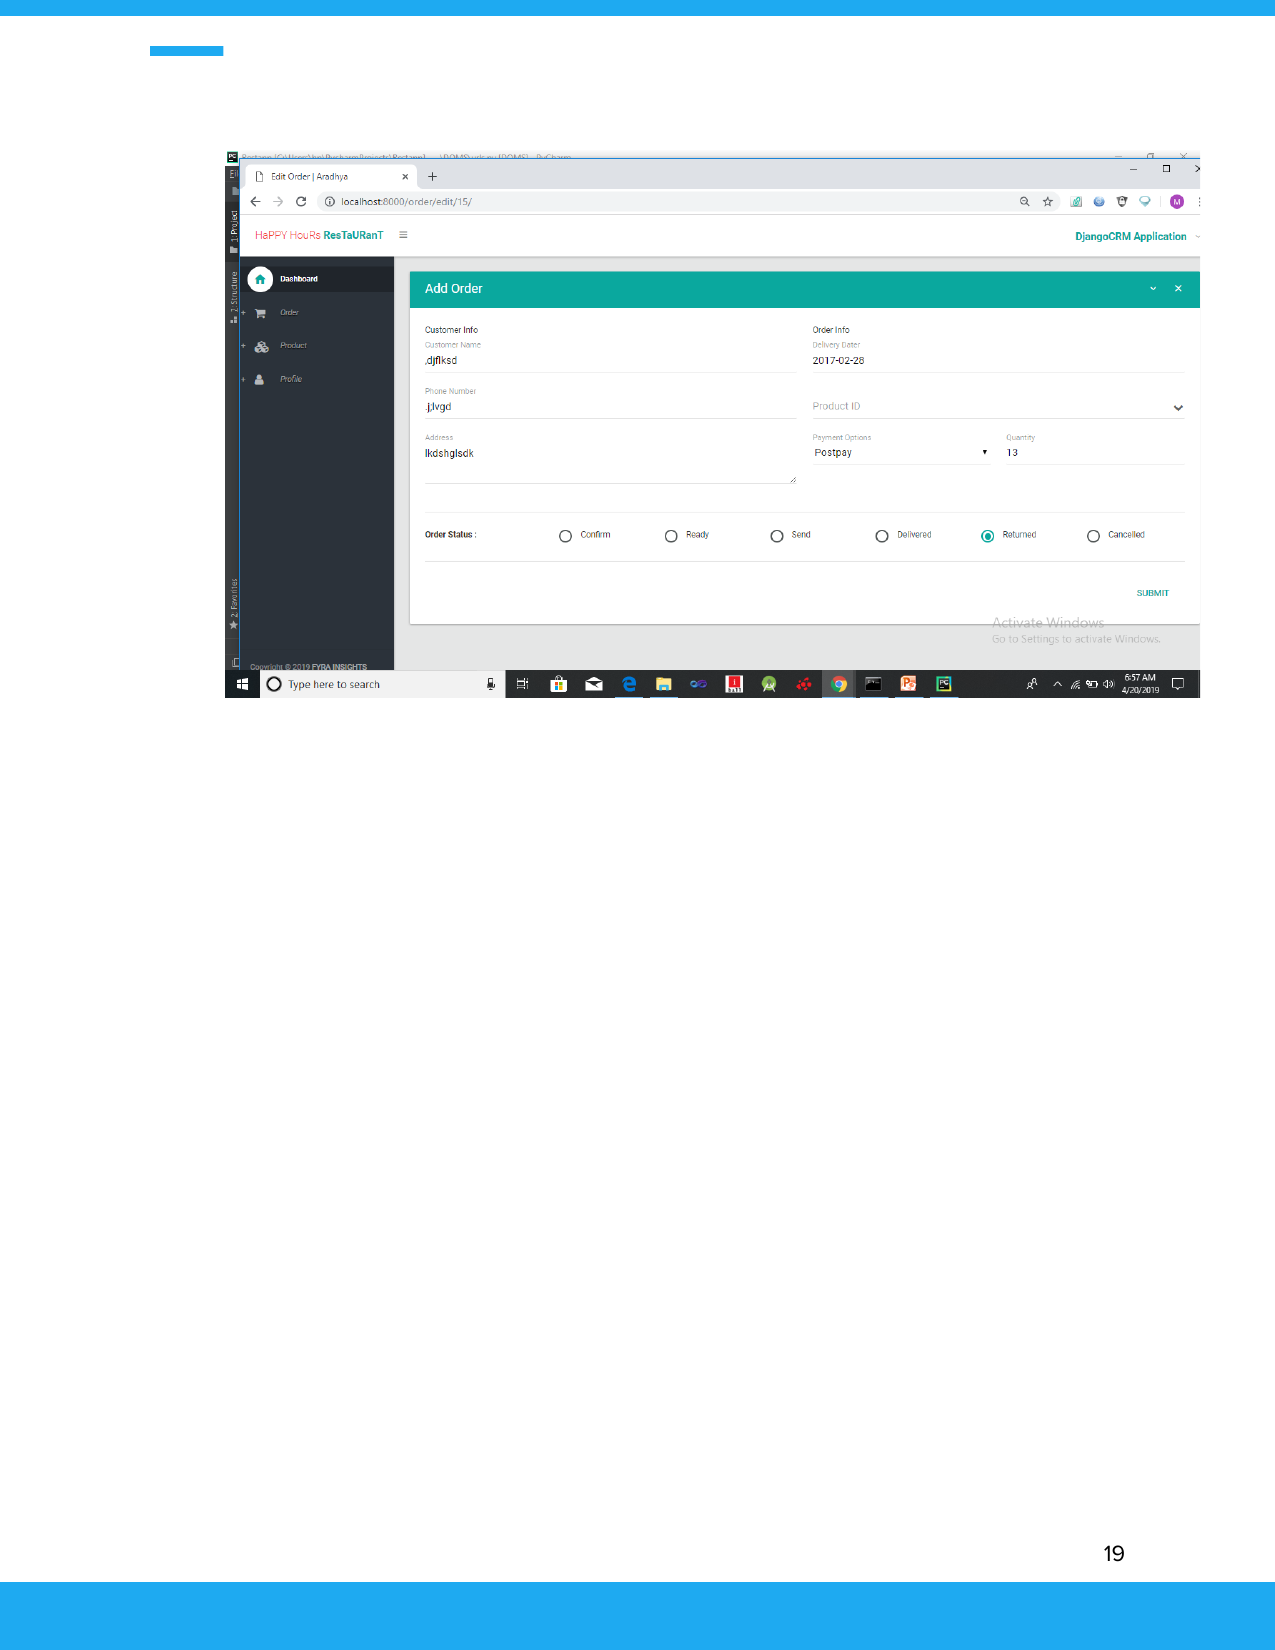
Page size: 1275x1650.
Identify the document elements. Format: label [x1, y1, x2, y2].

picture [150, 46, 224, 56]
picture [225, 150, 1200, 698]
picture [0, 0, 1275, 16]
picture [0, 1582, 1275, 1650]
